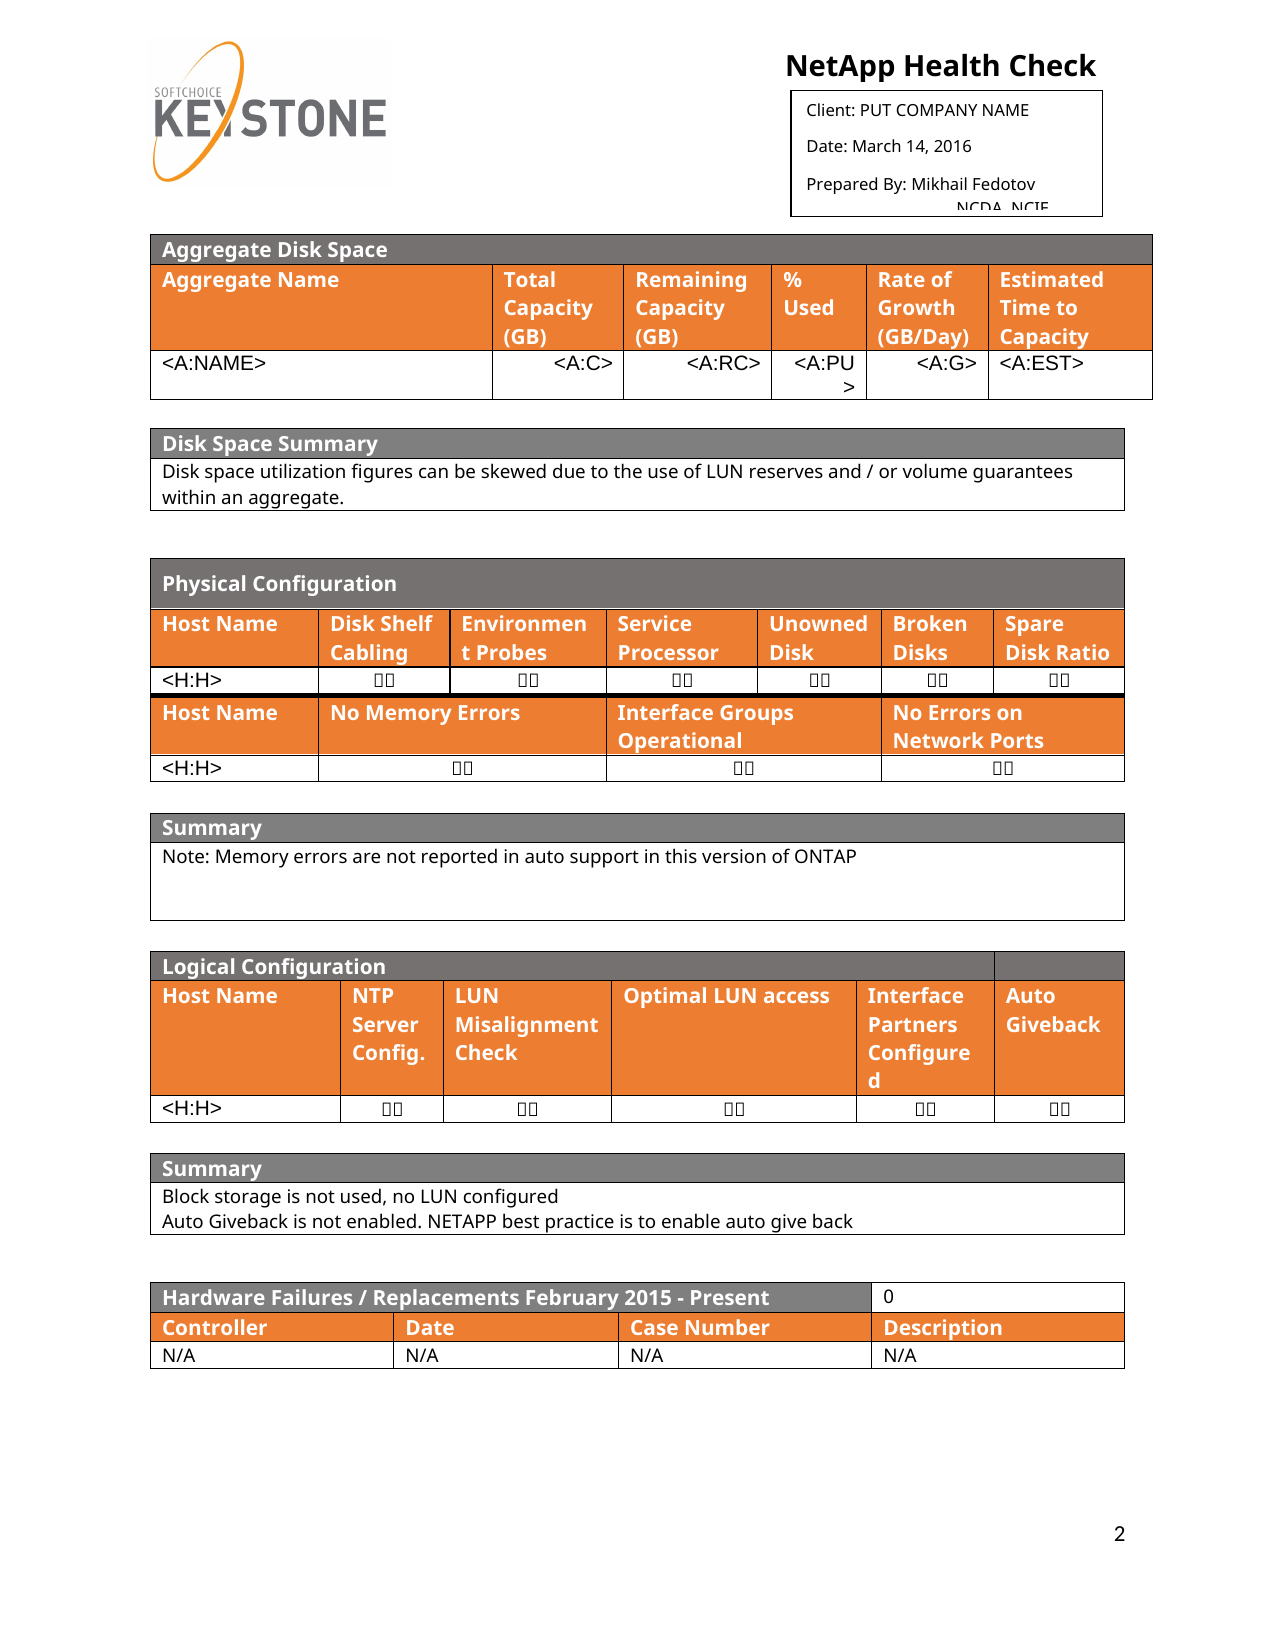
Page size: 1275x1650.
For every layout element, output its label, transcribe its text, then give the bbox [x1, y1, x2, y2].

table_cell Case Number [619, 1313, 871, 1341]
table_header Logical Configuration [151, 952, 994, 980]
table_cell Auto Giveback [995, 981, 1124, 1095]
table_cell  [758, 668, 881, 693]
table_cell <H:H> [151, 668, 318, 693]
table_cell Environment Probes [451, 610, 606, 666]
table_cell  [607, 756, 881, 781]
table_cell  [319, 668, 449, 693]
table_cell Aggregate Name [151, 265, 492, 350]
table_cell  [319, 756, 606, 781]
table_cell Host Name [151, 610, 318, 666]
table_header Physical Configuration [151, 559, 1124, 608]
table_cell Disk Shelf Cabling [319, 610, 449, 666]
table_cell Description [872, 1313, 1124, 1341]
table_cell NTP Server Config. [341, 981, 443, 1095]
table_cell <A:G> [867, 351, 988, 399]
table_cell  [857, 1096, 994, 1122]
table_cell Unowned Disk [758, 610, 881, 666]
table_cell Host Name [151, 698, 318, 754]
table_cell <A:PU> [772, 351, 866, 399]
table_cell Date [394, 1313, 618, 1341]
table_cell LUN Misalignment Check [444, 981, 611, 1095]
table_cell  [444, 1096, 611, 1122]
table_cell Rate of Growth (GB/Day) [867, 265, 988, 350]
table_cell % Used [772, 265, 866, 350]
picture [147, 37, 392, 188]
table_cell  [607, 668, 757, 693]
table_cell <A:C> [493, 351, 623, 399]
table_cell N/A [394, 1342, 618, 1368]
table_cell Spare Disk Ratio [994, 610, 1124, 666]
table_cell Service Processor [607, 610, 757, 666]
table_cell No Memory Errors [319, 698, 606, 754]
table_cell  [995, 1096, 1124, 1122]
table_cell Disk space utilization figures can be skewed due to the use of LUN reserves and / or volume guarantees within an aggregate. [151, 459, 1124, 510]
table_cell <A:NAME> [151, 351, 492, 399]
table_cell N/A [619, 1342, 871, 1368]
table_cell Remaining Capacity (GB) [624, 265, 771, 350]
table_header Aggregate Disk Space [151, 235, 1152, 264]
table_cell Total Capacity (GB) [493, 265, 623, 350]
table_cell  [994, 668, 1124, 693]
table_cell Estimated Time to Capacity [989, 265, 1152, 350]
table_cell N/A [872, 1342, 1124, 1368]
table_header Summary [151, 814, 1124, 842]
table_cell  [451, 668, 606, 693]
table_cell Host Name [151, 981, 340, 1095]
table_cell Note: Memory errors are not reported in auto support in this version of ONTAP [151, 843, 1124, 919]
table_cell Interface Partners Configured [857, 981, 994, 1095]
table_cell Controller [151, 1313, 393, 1341]
table_header Hardware Failures / Replacements February 2015 - Present [151, 1283, 871, 1312]
table_cell Optimal LUN access [612, 981, 856, 1095]
table_cell  [882, 668, 993, 693]
table_header [995, 952, 1124, 980]
table_cell  [341, 1096, 443, 1122]
table_cell Broken Disks [882, 610, 993, 666]
table_header Summary [151, 1154, 1124, 1182]
table_cell  [612, 1096, 856, 1122]
table_cell Block storage is not used, no LUN configured Auto Giveback is not enabled. NETAPP best practice is to enable auto give back [151, 1183, 1124, 1234]
table_header Disk Space Summary [151, 429, 1124, 458]
table_header 0 [872, 1283, 1124, 1312]
table_cell <H:H> [151, 1096, 340, 1122]
table_cell No Errors on Network Ports [882, 698, 1124, 754]
table_cell  [882, 756, 1124, 781]
table_cell <A:EST> [989, 351, 1152, 399]
table_cell N/A [151, 1342, 393, 1368]
table_cell <H:H> [151, 756, 318, 781]
table_cell Interface Groups Operational [607, 698, 881, 754]
table_cell <A:RC> [624, 351, 771, 399]
